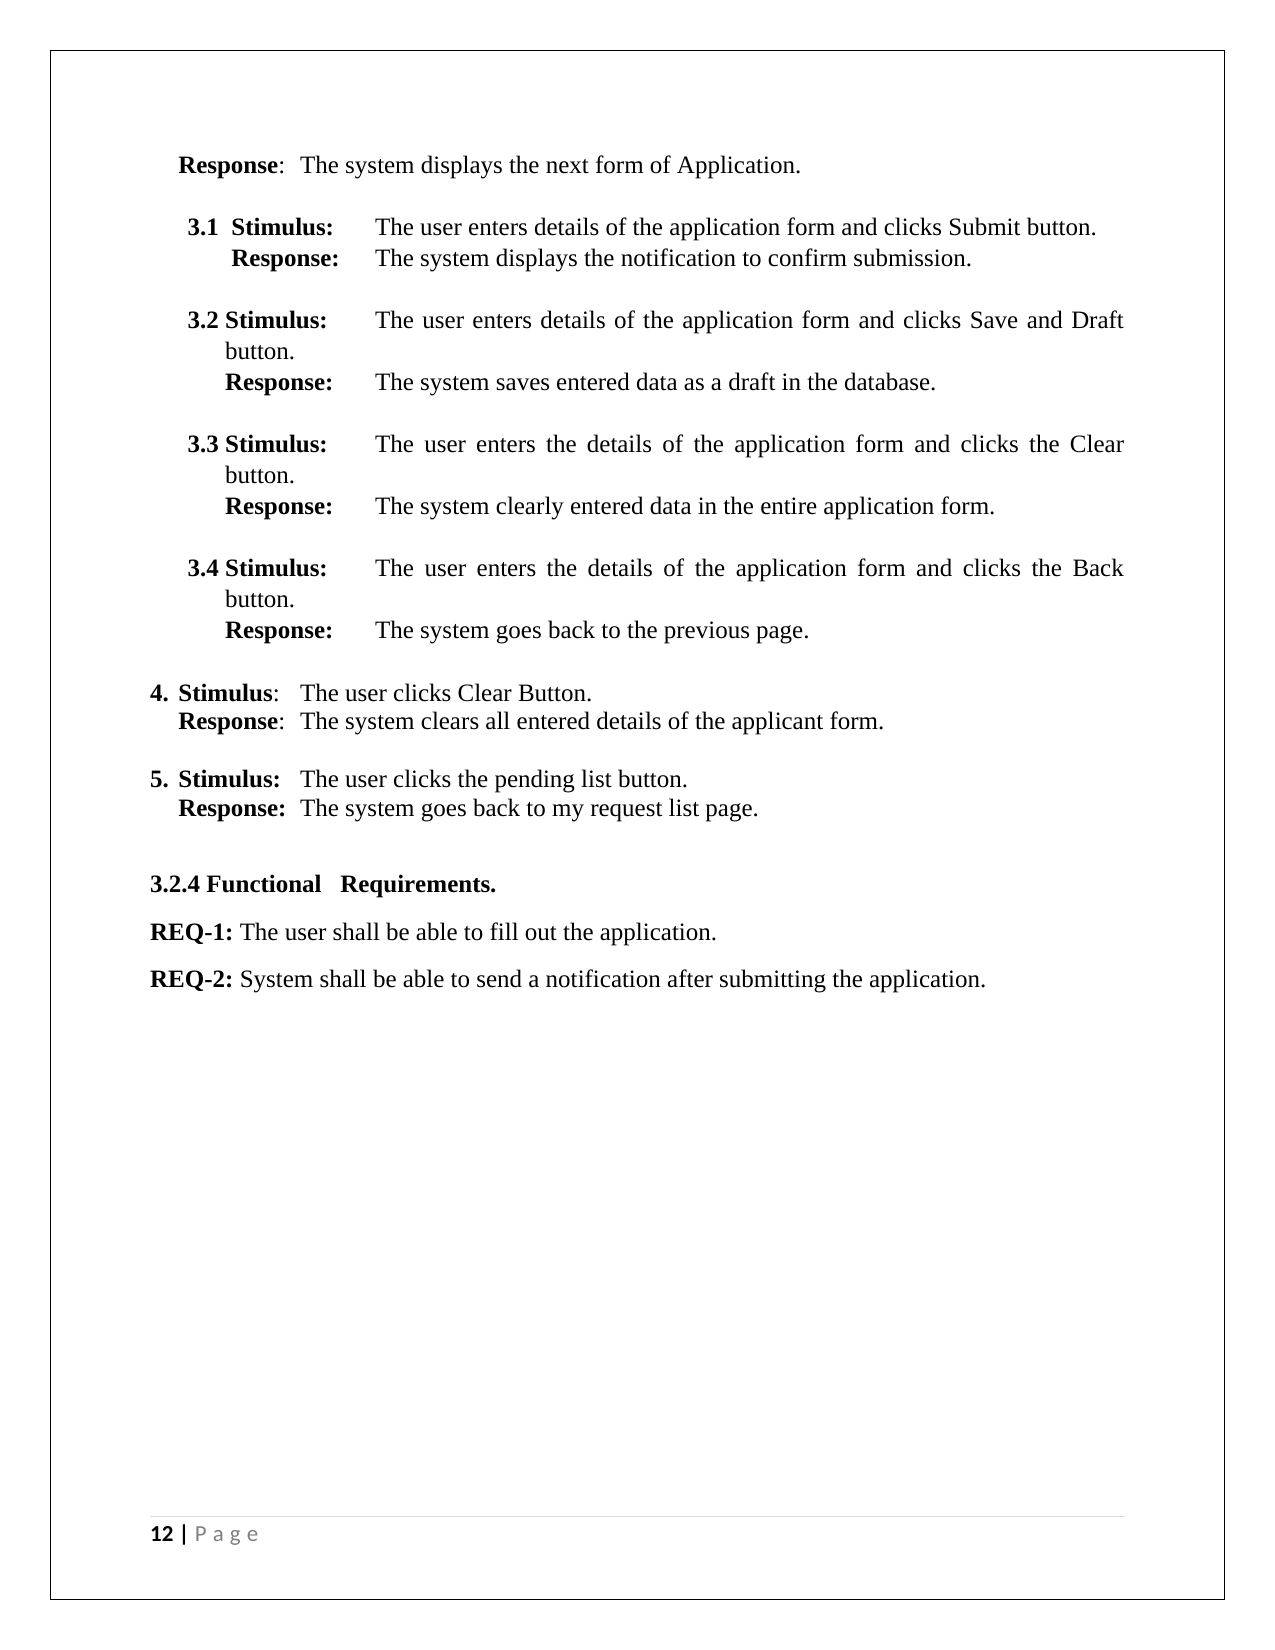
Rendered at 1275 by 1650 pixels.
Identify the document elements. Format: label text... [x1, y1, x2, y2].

text REQ-2: System shall be able to send a notification after submitting the application. [150, 964, 1125, 993]
list Response: The system clearly entered data in the entire application form. [225, 491, 1125, 520]
text REQ-1: The user shall be able to fill out the application. [150, 917, 1125, 946]
list Response: The system saves entered data as a draft in the database. [225, 367, 1125, 396]
list Response: The system displays the next form of Application. [178, 150, 1125, 179]
text Response: The system clears all entered details of the applicant form. [150, 706, 1125, 735]
text Response: The system goes back to my request list page. [150, 793, 1125, 821]
list Response: The system goes back to the previous page. [225, 616, 1125, 644]
text 3.2.4 Functional Requirements. [150, 869, 1125, 898]
list Stimulus: The user enters details of the application form and clicks Submit button. [187, 212, 1125, 241]
list Response: The system displays the notification to confirm submission. [169, 243, 1125, 272]
list Stimulus: The user clicks the pending list button. [150, 764, 1125, 793]
list 3.4 Stimulus: The user enters the details of the application form and clicks the Back button. [187, 553, 1125, 613]
list Stimulus: The user clicks Clear Button. [150, 678, 1125, 706]
list 3.3 Stimulus: The user enters the details of the application form and clicks the Clear button. [150, 429, 1125, 489]
list 3.2 Stimulus: The user enters details of the application form and clicks Save and Draft button. [169, 305, 1125, 365]
